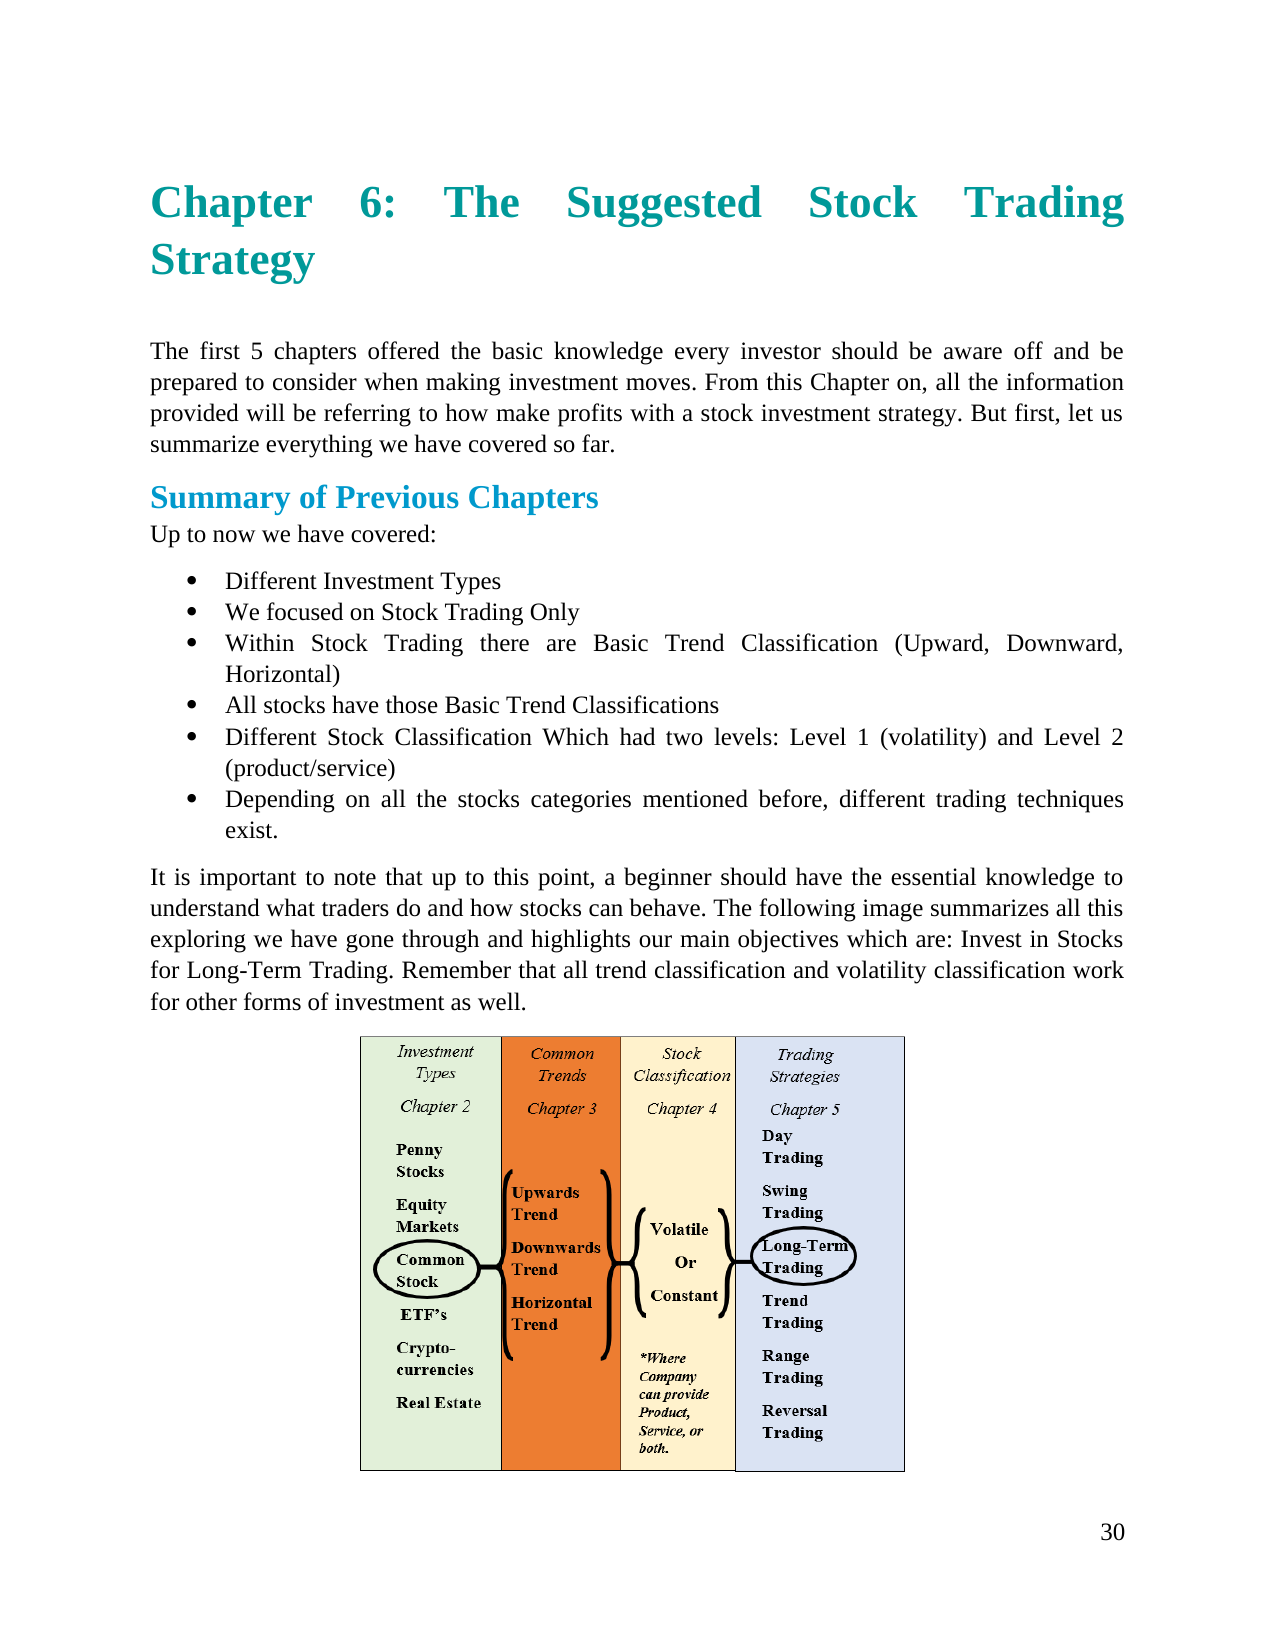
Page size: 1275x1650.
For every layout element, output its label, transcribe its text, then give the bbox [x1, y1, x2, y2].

list Different Stock Classification Which had two levels: Level 1 (volatility) and Level 2 (product/service) [187, 722, 1125, 781]
list Within Stock Trading there are Basic Trend Classification (Upward, Downward, Horizontal) [187, 628, 1125, 688]
subtitle Chapter 6: The Suggested Stock Trading Strategy [150, 175, 1125, 284]
picture [345, 1034, 930, 1477]
list We focused on Stock Trading Only [187, 597, 1125, 626]
list All stocks have those Basic Trend Classifications [187, 691, 1125, 719]
text The first 5 chapters offered the basic knowledge every investor should be aware off and be prepared to consider when making investment moves. From this Chapter on, all the information provided will be referring to how make profits with a stock investment strategy. But first, let us summarize everything we have covered so far. [150, 336, 1125, 458]
list Depending on all the stocks categories mentioned before, different trading techniques exist. [187, 784, 1125, 843]
text It is important to note that up to this point, a beginner should have the essential knowledge to understand what traders do and how stocks can behave. The following image summarizes all this exploring we have gone through and highlights our main objectives which are: Invest in Stocks for Long-Term Trading. Remember that all trend classification and volatility classification work for other forms of investment as well. [150, 862, 1125, 1015]
subtitle Summary of Previous Chapters [150, 477, 1125, 516]
text Up to now we have covered: [150, 519, 1125, 547]
list Different Investment Types [187, 566, 1125, 595]
